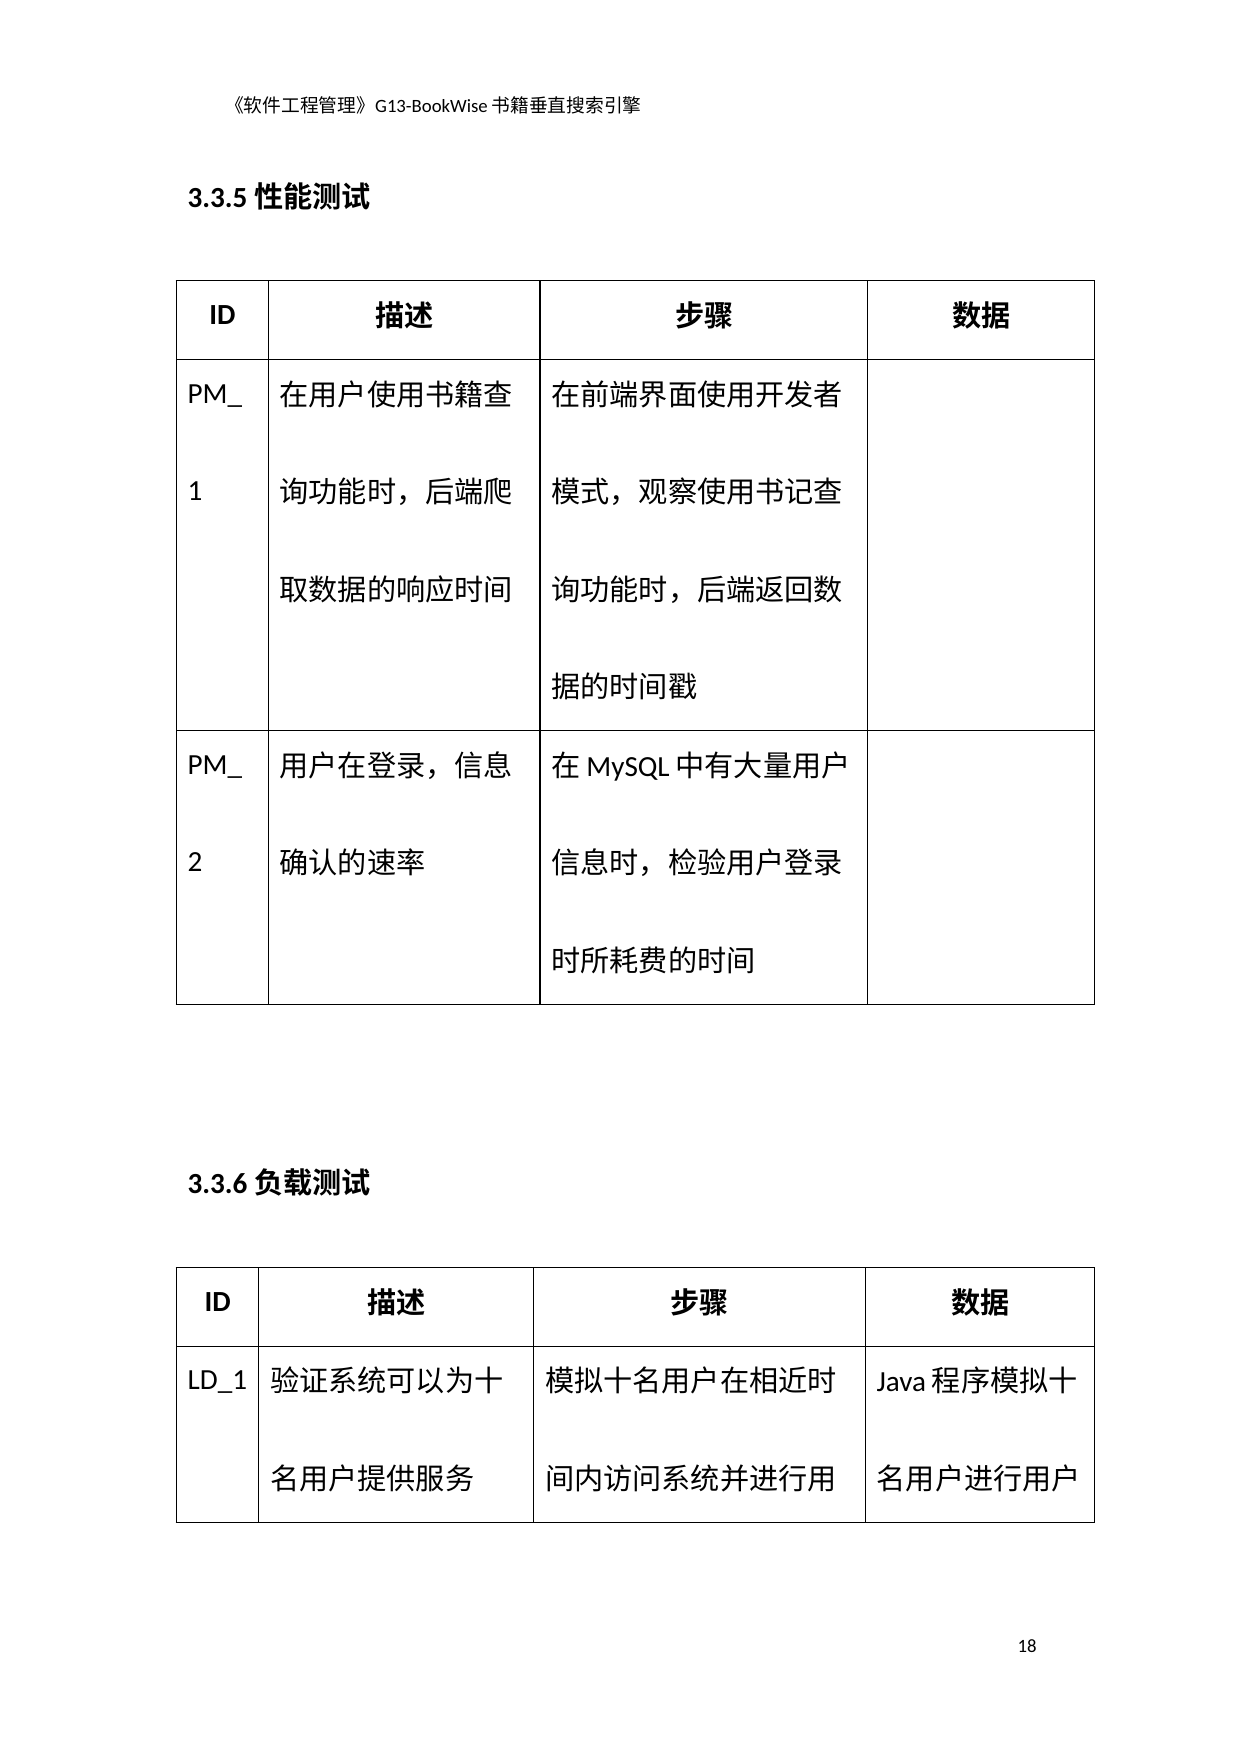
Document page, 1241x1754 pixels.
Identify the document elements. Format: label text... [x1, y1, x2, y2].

table_cell 在前端界面使用开发者模式，观察使用书记查询功能时，后端返回数据的时间戳 [541, 360, 867, 730]
table_header 描述 [259, 1268, 533, 1346]
table_cell 在用户使用书籍查询功能时，后端爬取数据的响应时间 [269, 360, 539, 730]
table_cell 在MySQL中有大量用户信息时，检验用户登录时所耗费的时间 [541, 731, 867, 1003]
table_header 数据 [866, 1268, 1094, 1346]
table_header 数据 [868, 281, 1094, 359]
table_header 步骤 [534, 1268, 865, 1346]
table_cell PM_2 [177, 731, 268, 1003]
subtitle 3.3.6 负载测试 [187, 1148, 1053, 1213]
table_header 描述 [269, 281, 539, 359]
table_cell LD_1 [177, 1347, 258, 1522]
table_cell [868, 731, 1094, 1003]
table_cell PM_1 [177, 360, 268, 730]
table_header ID [177, 281, 268, 359]
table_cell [866, 1347, 1094, 1522]
table_header ID [177, 1268, 258, 1346]
table_cell 验证系统可以为十名用户提供服务 [259, 1347, 533, 1522]
table_cell [868, 360, 1094, 730]
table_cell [534, 1347, 865, 1522]
subtitle 3.3.5 性能测试 [187, 162, 1053, 227]
table_cell 用户在登录，信息确认的速率 [269, 731, 539, 1003]
table_header 步骤 [541, 281, 867, 359]
